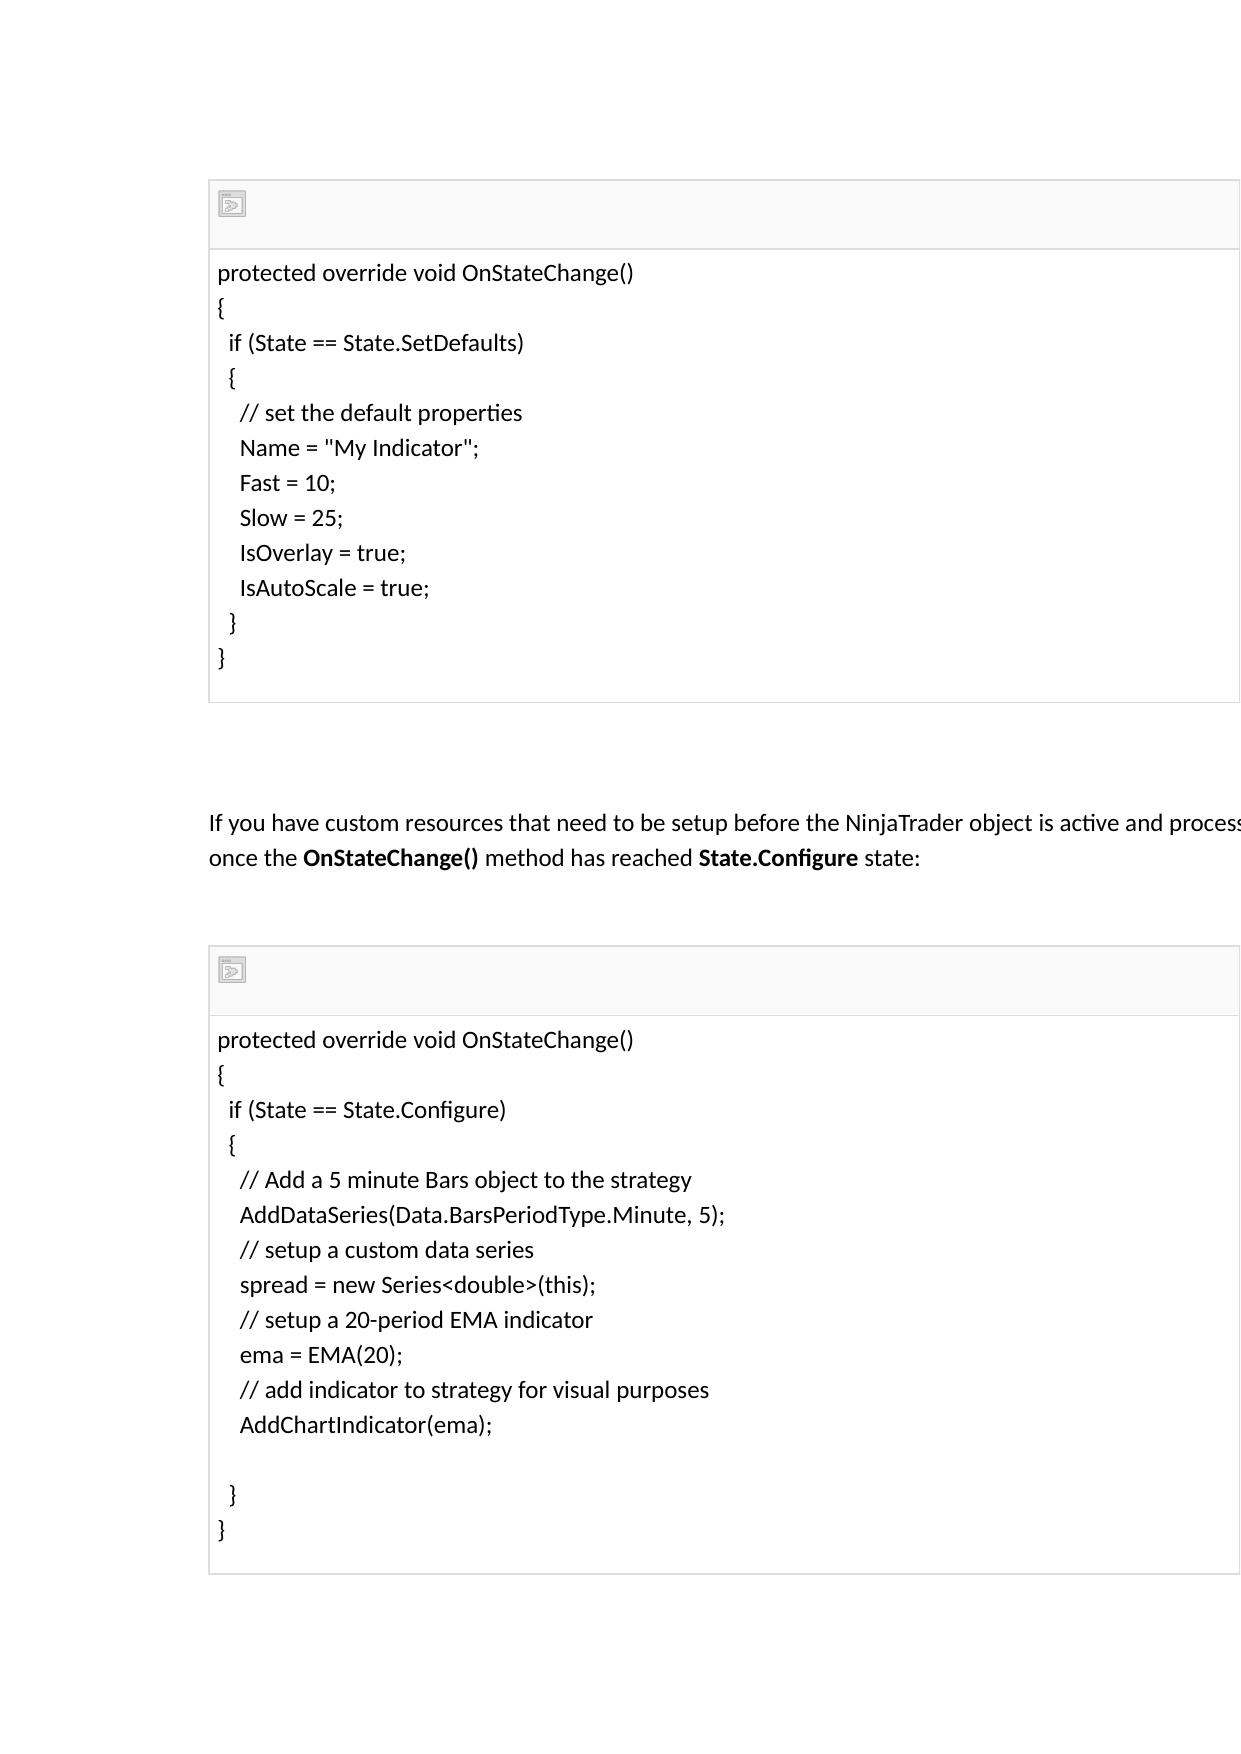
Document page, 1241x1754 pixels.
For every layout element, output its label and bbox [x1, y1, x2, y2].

picture [217, 188, 249, 220]
table_header [177, 148, 1240, 1606]
picture [217, 954, 249, 986]
